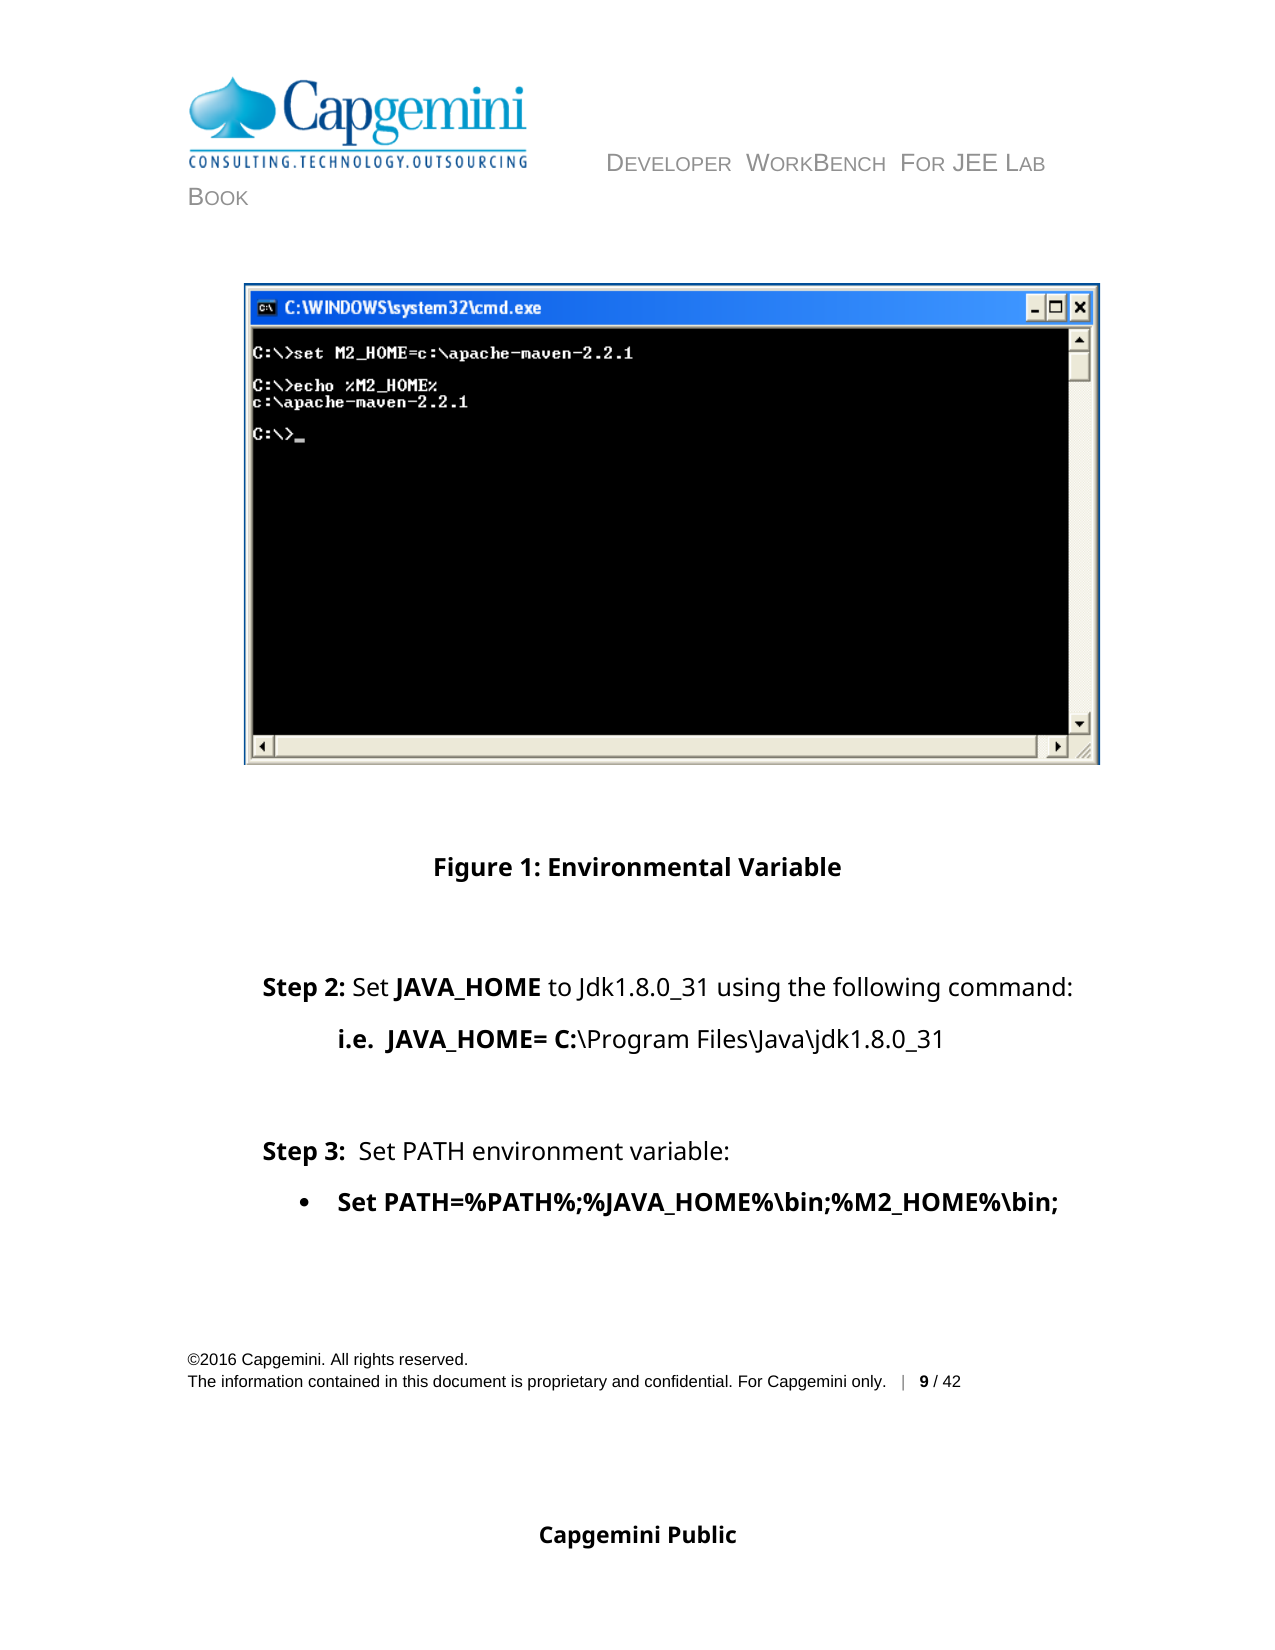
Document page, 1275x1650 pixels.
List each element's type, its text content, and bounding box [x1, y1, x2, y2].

list Set PATH=%PATH%;%JAVA_HOME%\bin;%M2_HOME%\bin; [300, 1185, 1087, 1219]
text Step 3: Set PATH environment variable: [262, 1133, 1087, 1167]
picture [243, 283, 1100, 765]
text Figure 1: Environmental Variable [187, 850, 1087, 884]
picture [187, 75, 530, 172]
text Step 2: Set JAVA_HOME to Jdk1.8.0_31 using the following command: [187, 970, 1087, 1004]
text i.e. JAVA_HOME= C:\Program Files\Java\jdk1.8.0_31 [337, 1022, 1087, 1056]
